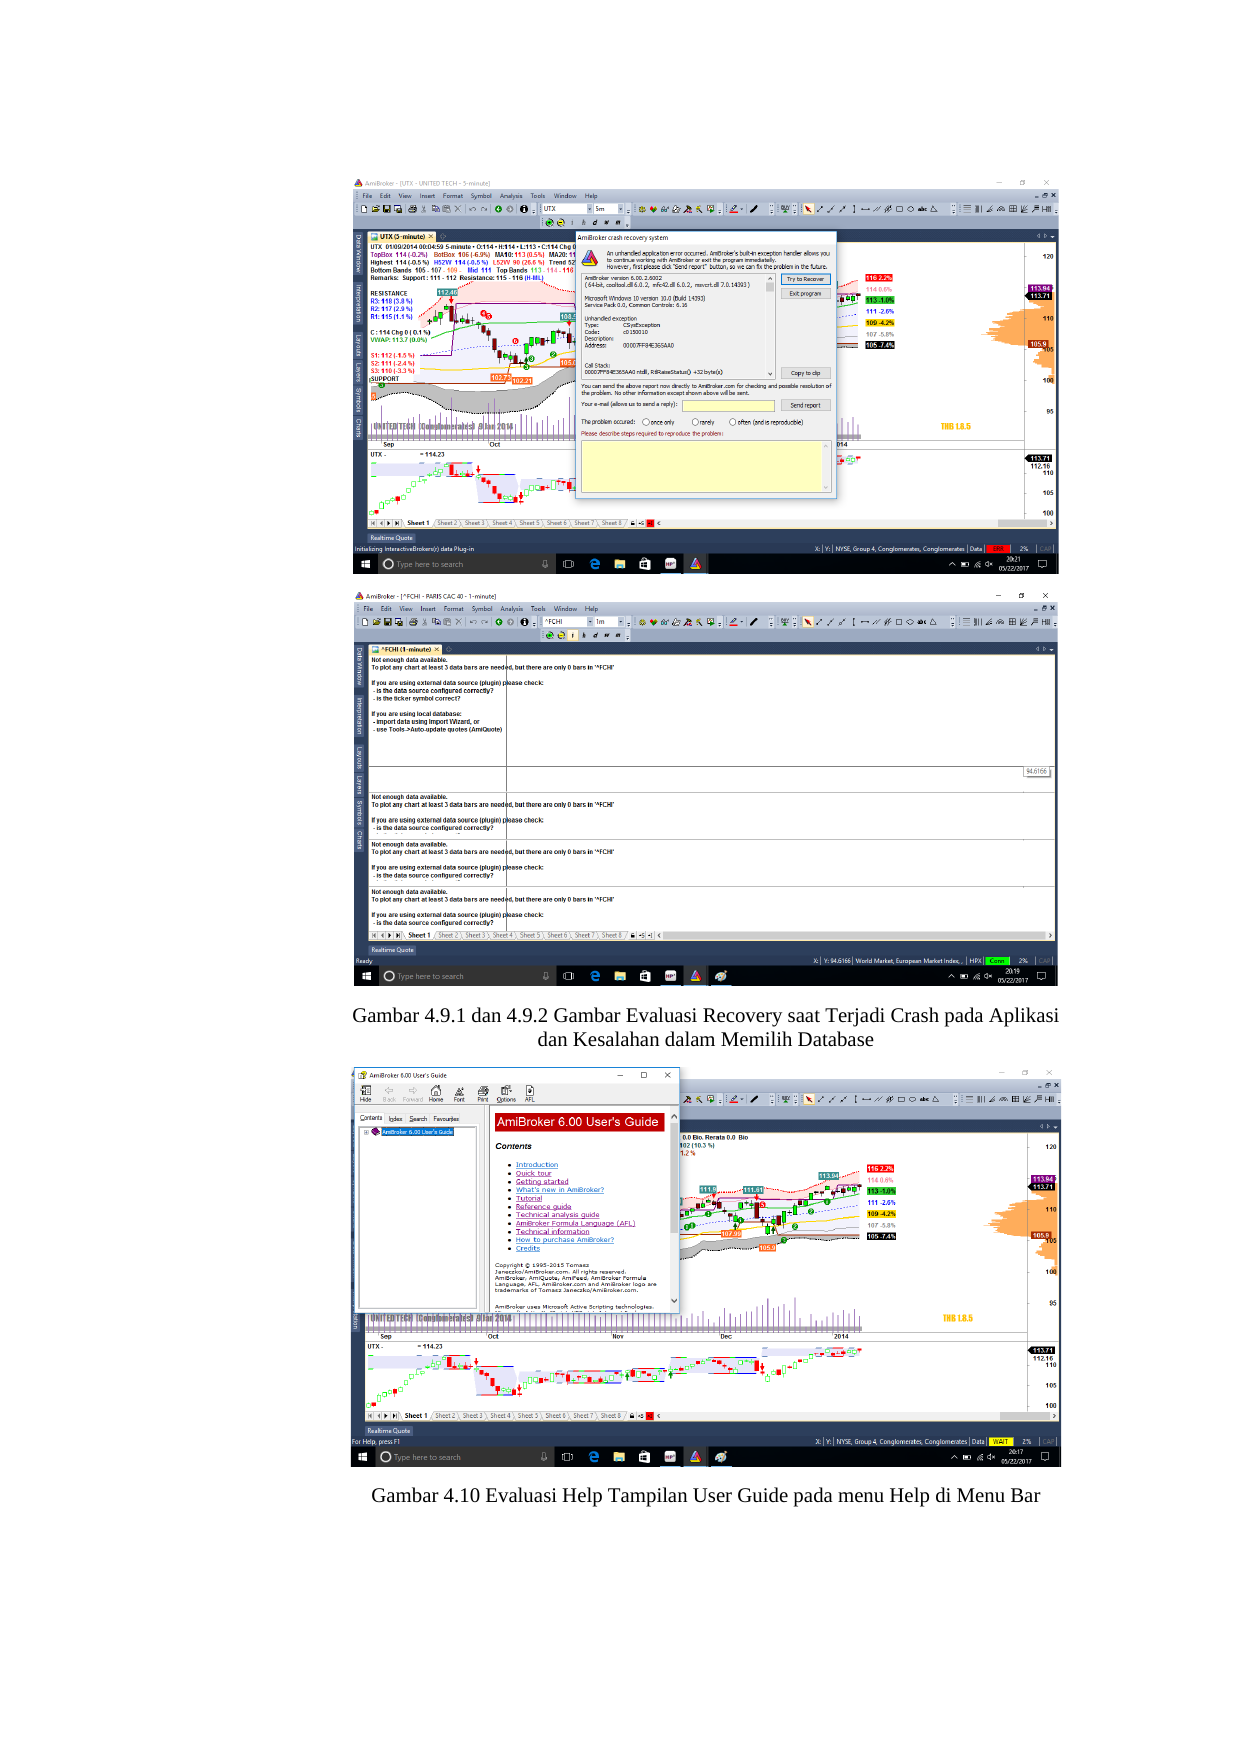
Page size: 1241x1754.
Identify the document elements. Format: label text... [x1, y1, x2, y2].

picture [354, 590, 1058, 986]
text Gambar 4.9.1 dan 4.9.2 Gambar Evaluasi Recovery saat Terjadi Crash pada Aplikasi dan Kesalahan dalam Memilih Database [349, 1003, 1063, 1051]
text Gambar 4.10 Evaluasi Help Tampilan User Guide pada menu Help di Menu Bar [349, 1483, 1063, 1507]
picture [350, 1067, 1062, 1467]
picture [353, 177, 1059, 574]
